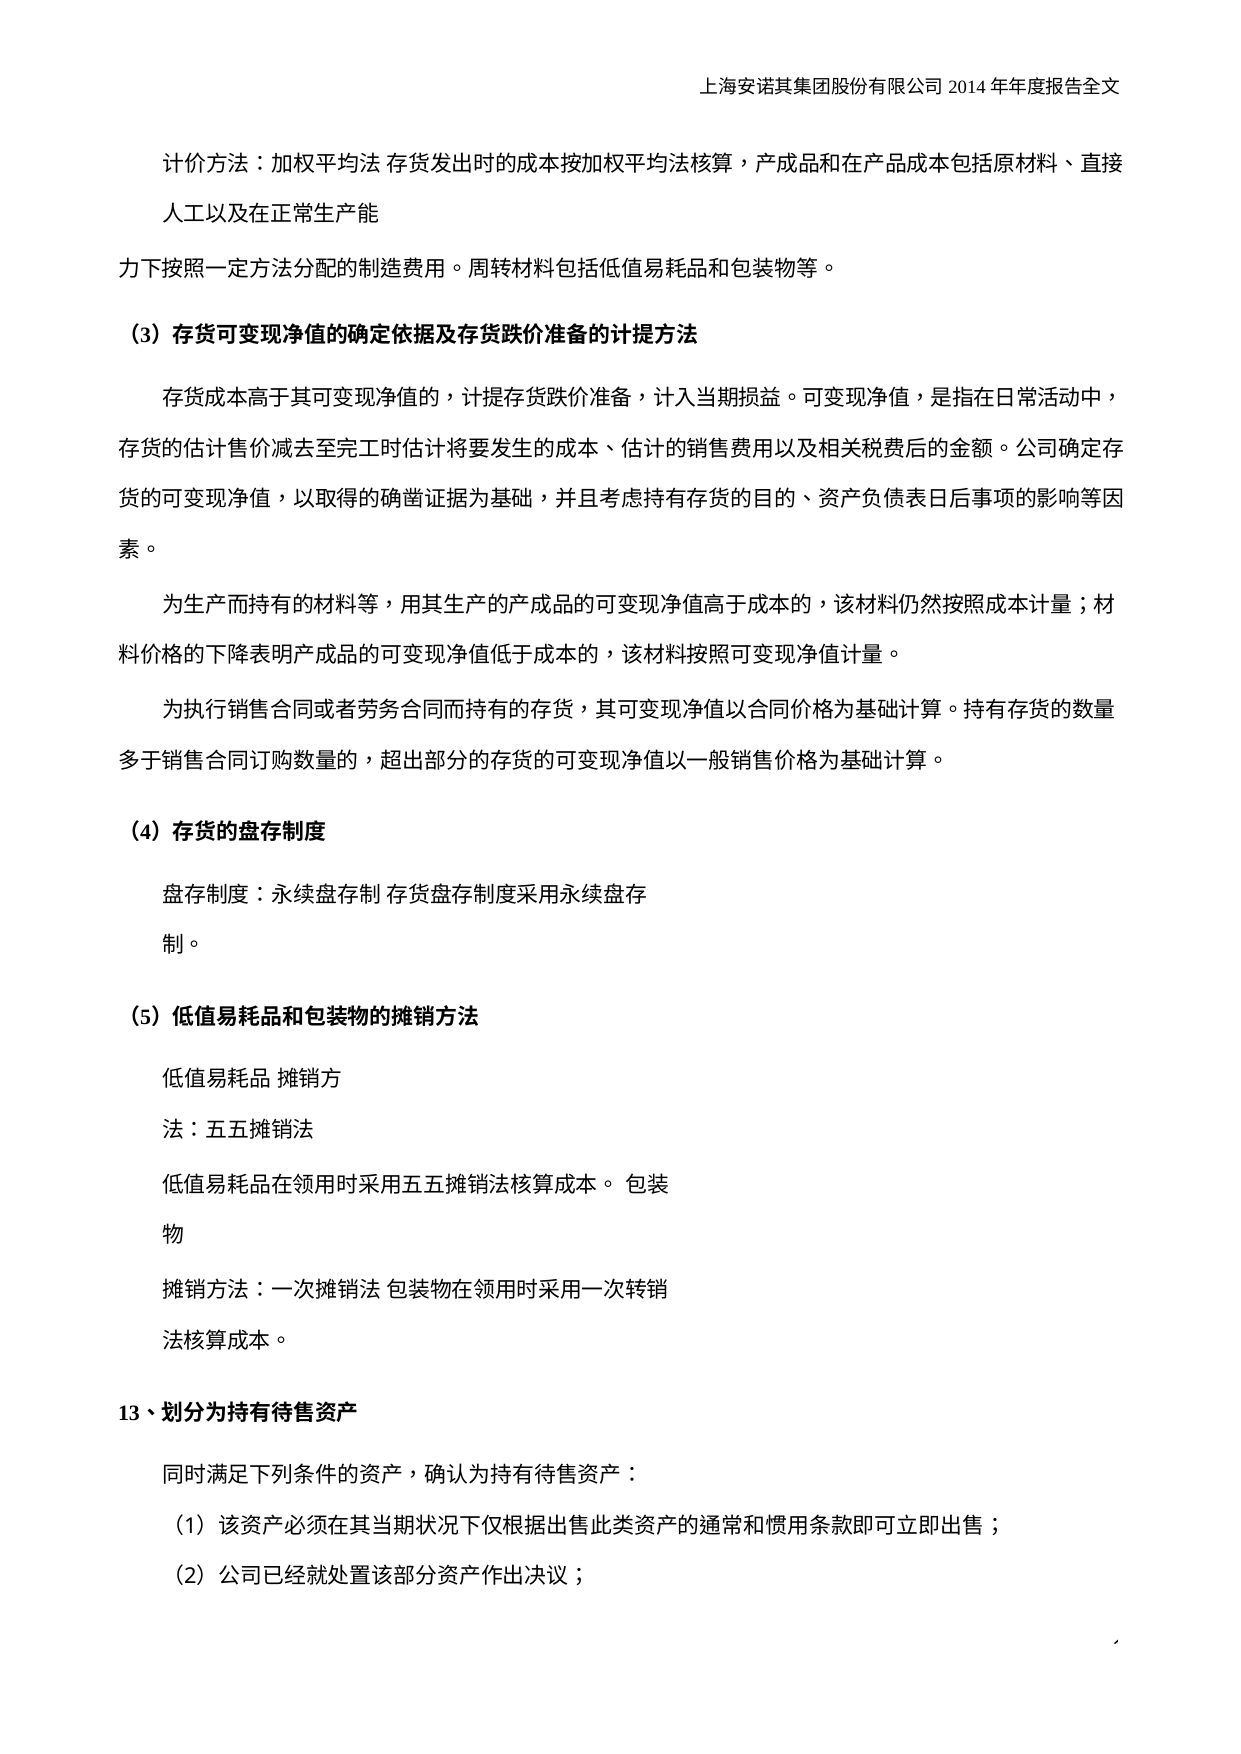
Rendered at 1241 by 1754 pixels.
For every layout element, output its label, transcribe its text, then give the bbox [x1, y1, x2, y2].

text 存货成本高于其可变现净值的，计提存货跌价准备，计入当期损益。可变现净值，是指在日常活动中， 存货的估计售价减去至完工时估计将要发生的成本、估计的销售费用以及相关税费后的金额。公司确定存 货的可变现净值，以取得的确凿证据为基础，并且考虑持有存货的目的、资产负债表日后事项的影响等因 素。 [118, 382, 1135, 563]
subtitle （5）低值易耗品和包装物的摊销方法 [118, 1001, 1135, 1030]
subtitle （4）存货的盘存制度 [118, 816, 1135, 846]
text 摊销方法：一次摊销法 包装物在领用时采用一次转销法核算成本。 [162, 1274, 683, 1354]
text 低值易耗品在领用时采用五五摊销法核算成本。 包装物 [162, 1169, 683, 1249]
text 盘存制度：永续盘存制 存货盘存制度采用永续盘存制。 [162, 879, 683, 959]
text （1）该资产必须在其当期状况下仅根据出售此类资产的通常和惯用条款即可立即出售； [162, 1509, 1135, 1539]
subtitle 13、划分为持有待售资产 [118, 1397, 1135, 1426]
subtitle （3）存货可变现净值的确定依据及存货跌价准备的计提方法 [118, 319, 1135, 349]
text 为生产而持有的材料等，用其生产的产成品的可变现净值高于成本的，该材料仍然按照成本计量；材 料价格的下降表明产成品的可变现净值低于成本的，该材料按照可变现净值计量。 [118, 589, 1135, 669]
text 低值易耗品 摊销方法：五五摊销法 [162, 1063, 382, 1143]
text 力下按照一定方法分配的制造费用。周转材料包括低值易耗品和包装物等。 [118, 253, 1135, 282]
text （2）公司已经就处置该部分资产作出决议； [162, 1561, 1135, 1590]
text 同时满足下列条件的资产，确认为持有待售资产： [162, 1459, 1135, 1489]
text 为执行销售合同或者劳务合同而持有的存货，其可变现净值以合同价格为基础计算。持有存货的数量 多于销售合同订购数量的，超出部分的存货的可变现净值以一般销售价格为基础计算。 [118, 694, 1135, 774]
text 计价方法：加权平均法 存货发出时的成本按加权平均法核算，产成品和在产品成本包括原材料、直接人工以及在正常生产能 [162, 147, 1135, 227]
